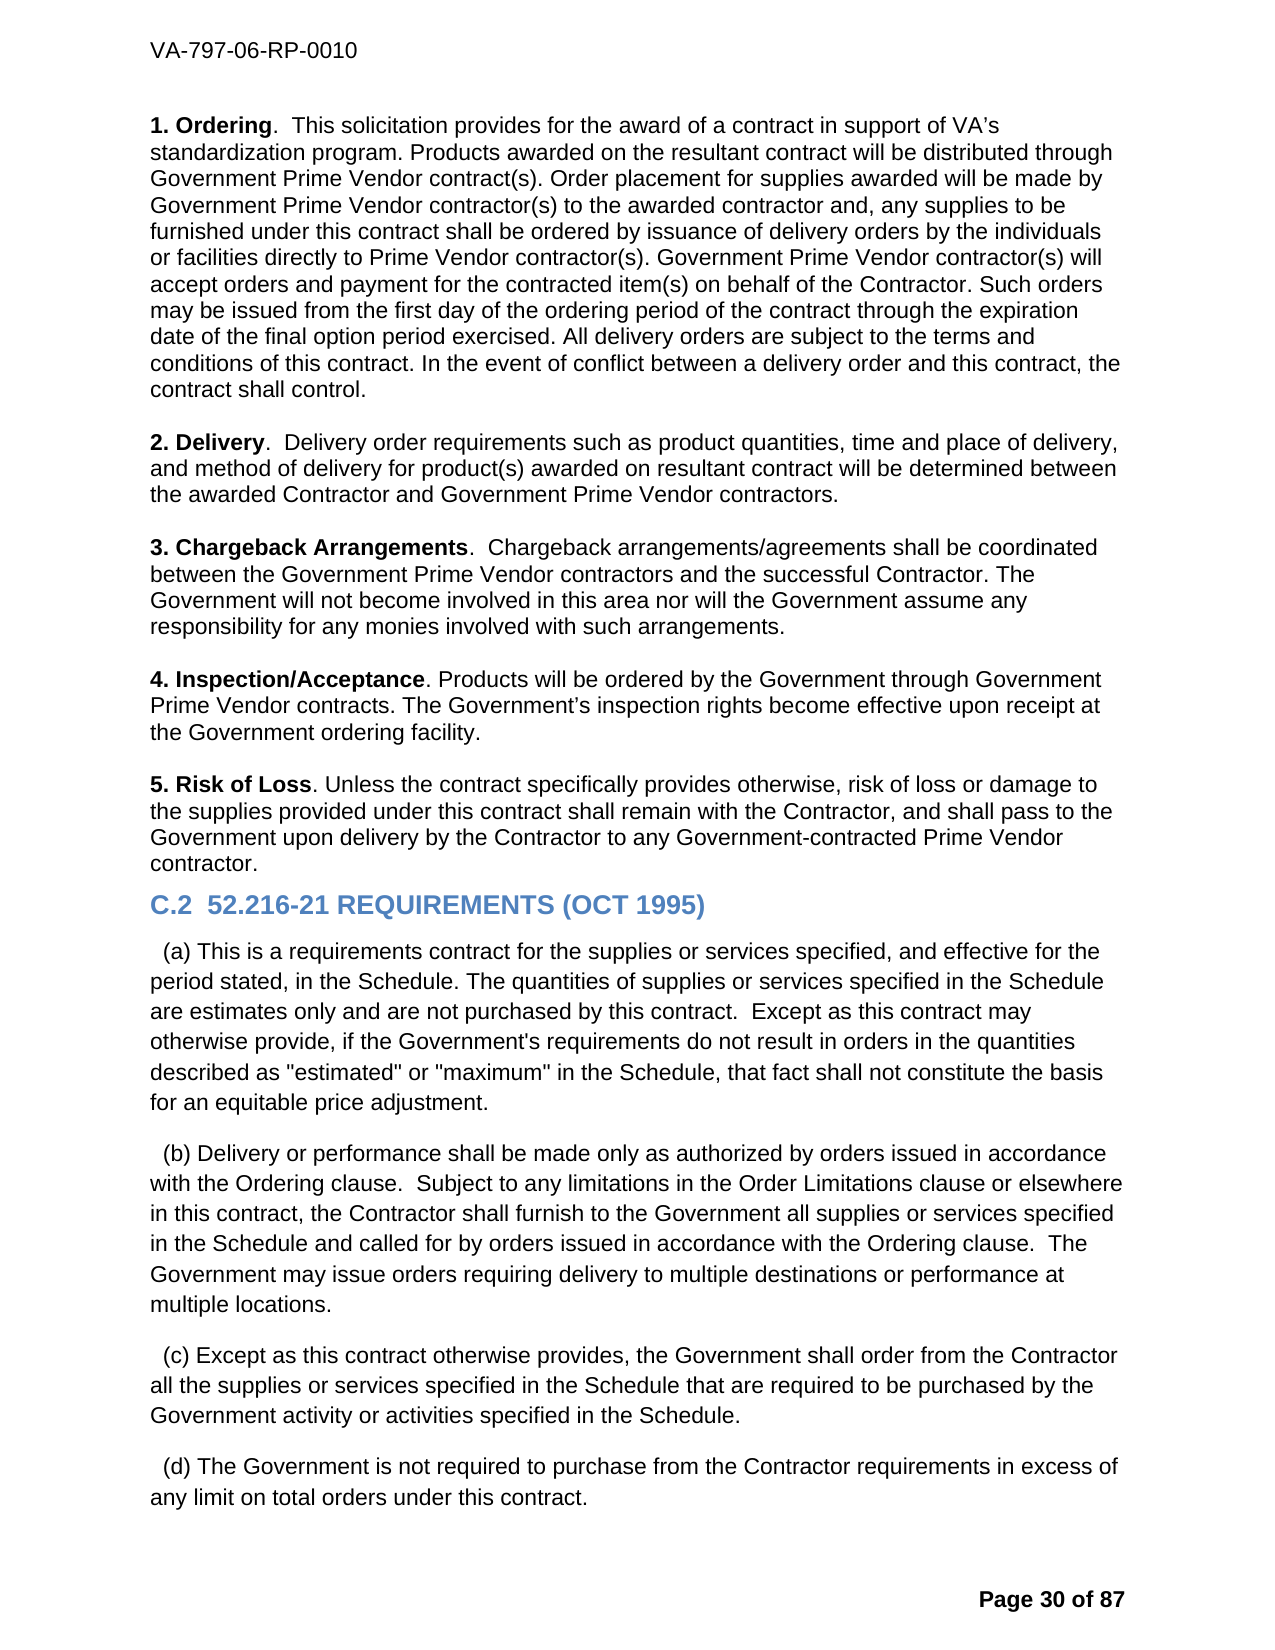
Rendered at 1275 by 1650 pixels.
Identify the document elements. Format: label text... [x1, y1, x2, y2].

text (c) Except as this contract otherwise provides, the Government shall order from the Contractor all the supplies or services specified in the Schedule that are required to be purchased by the Government activity or activities specified in the Schedule. [150, 1342, 1125, 1429]
text 3. Chargeback Arrangements. Chargeback arrangements/agreements shall be coordinated between the Government Prime Vendor contractors and the successful Contractor. The Government will not become involved in this area nor will the Government assume any responsibility for any monies involved with such arrangements. [150, 534, 1125, 639]
text 1. Ordering. This solicitation provides for the award of a contract in support of VA’s standardization program. Products awarded on the resultant contract will be distributed through Government Prime Vendor contract(s). Order placement for supplies awarded will be made by Government Prime Vendor contractor(s) to the awarded contractor and, any supplies to be furnished under this contract shall be ordered by issuance of delivery orders by the individuals or facilities directly to Prime Vendor contractor(s). Government Prime Vendor contractor(s) will accept orders and payment for the contracted item(s) on behalf of the Contractor. Such orders may be issued from the first day of the ordering period of the contract through the expiration date of the final option period exercised. All delivery orders are subject to the terms and conditions of this contract. In the event of conflict between a delivery order and this contract, the contract shall control. [150, 112, 1125, 402]
subtitle C.2 52.216-21 REQUIREMENTS (OCT 1995) [150, 889, 1125, 921]
text 2. Delivery. Delivery order requirements such as product quantities, time and place of delivery, and method of delivery for product(s) awarded on resultant contract will be determined between the awarded Contractor and Government Prime Vendor contractors. [150, 429, 1125, 508]
text 4. Inspection/Acceptance. Products will be ordered by the Government through Government Prime Vendor contracts. The Government’s inspection rights become effective upon receipt at the Government ordering facility. [150, 666, 1125, 745]
text (b) Delivery or performance shall be made only as authorized by orders issued in accordance with the Ordering clause. Subject to any limitations in the Order Limitations clause or elsewhere in this contract, the Contractor shall furnish to the Government all supplies or services specified in the Schedule and called for by orders issued in accordance with the Ordering clause. The Government may issue orders requiring delivery to multiple destinations or performance at multiple locations. [150, 1140, 1125, 1317]
text (d) The Government is not required to purchase from the Contractor requirements in excess of any limit on total orders under this contract. [150, 1453, 1125, 1510]
text (a) This is a requirements contract for the supplies or services specified, and effective for the period stated, in the Schedule. The quantities of supplies or services specified in the Schedule are estimates only and are not purchased by this contract. Except as this contract may otherwise provide, if the Government's requirements do not result in orders in the quantities described as "estimated" or "maximum" in the Schedule, that fact shall not constitute the basis for an equitable price adjustment. [150, 938, 1125, 1115]
text 5. Risk of Loss. Unless the contract specifically provides otherwise, risk of loss or damage to the supplies provided under this contract shall remain with the Contractor, and shall pass to the Government upon delivery by the Contractor to any Government-contracted Prime Vendor contractor. [150, 771, 1125, 877]
